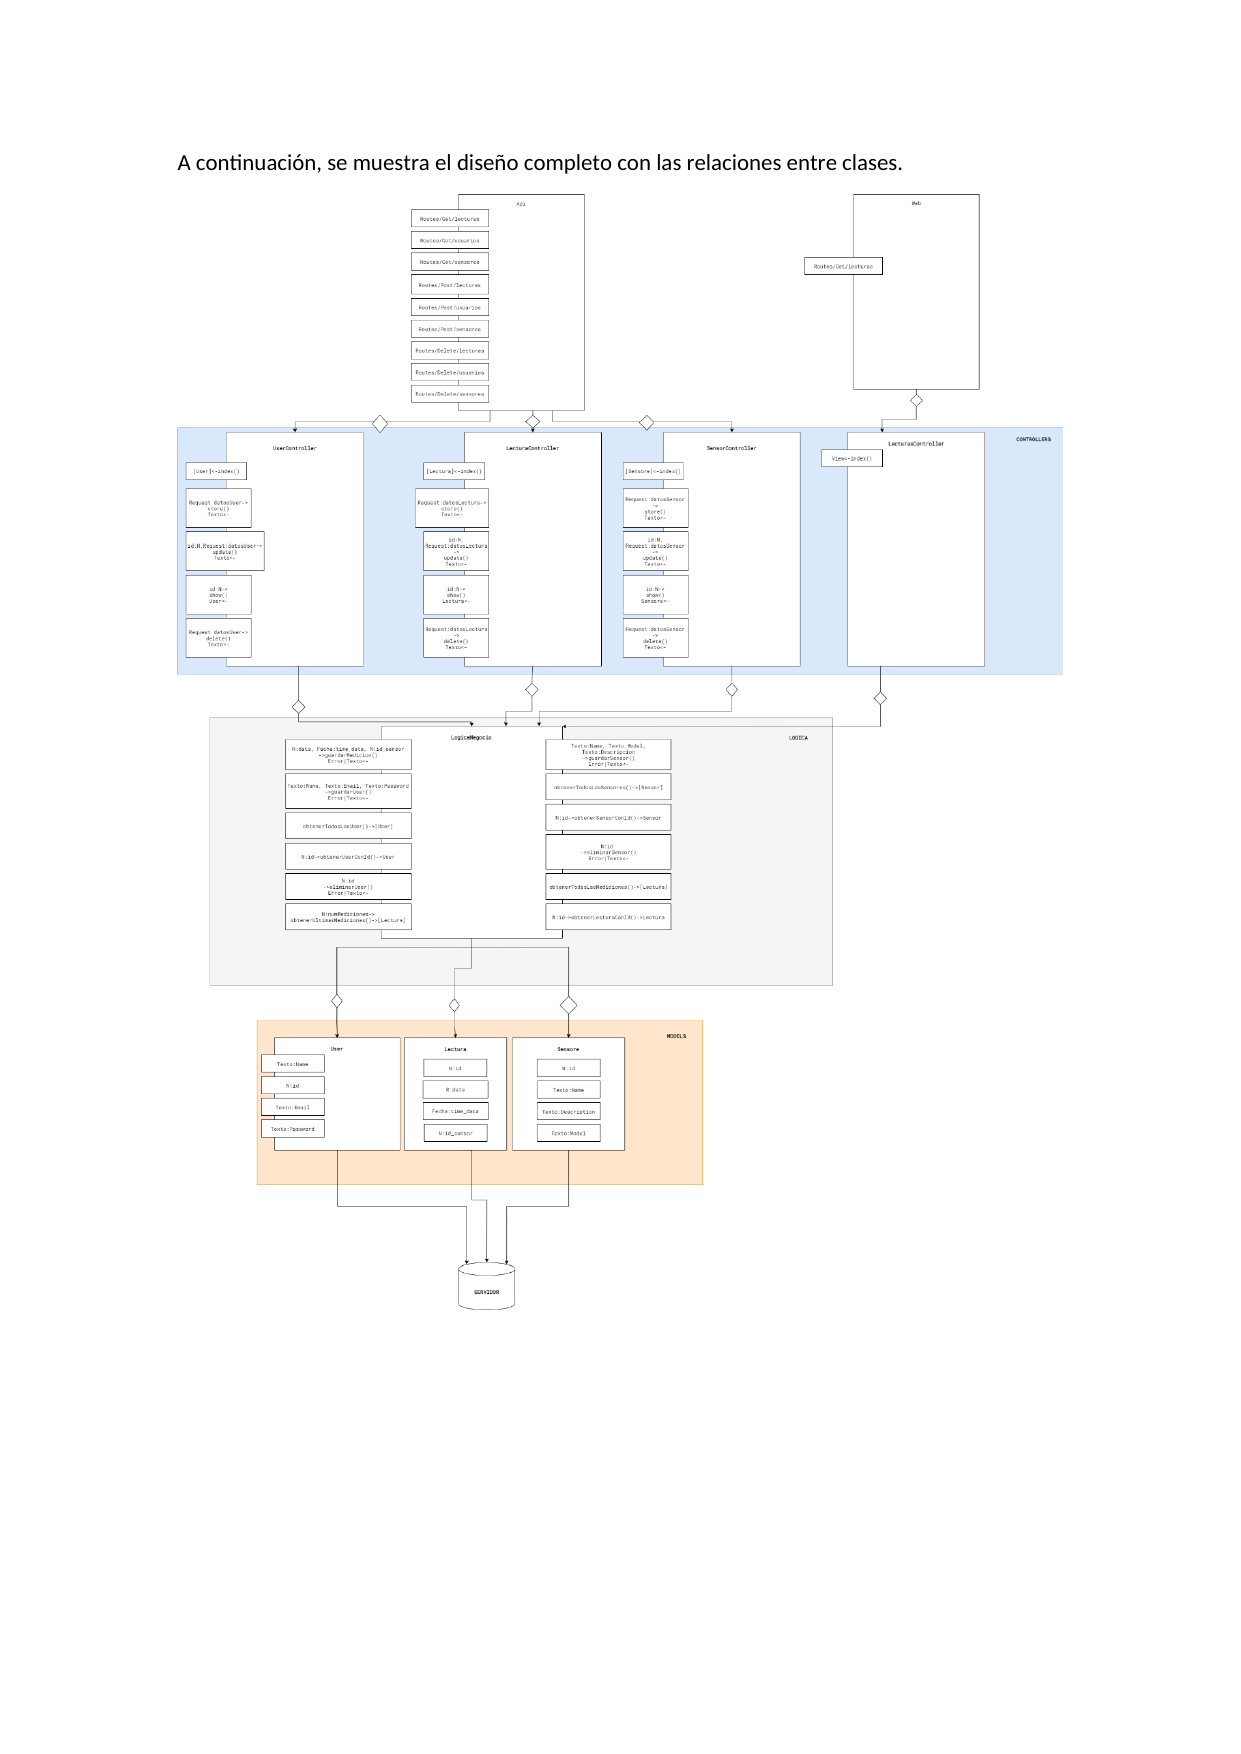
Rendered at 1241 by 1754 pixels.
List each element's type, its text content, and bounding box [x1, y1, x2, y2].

text A continuación, se muestra el diseño completo con las relaciones entre clases. [177, 148, 1063, 176]
picture [177, 194, 1063, 1310]
